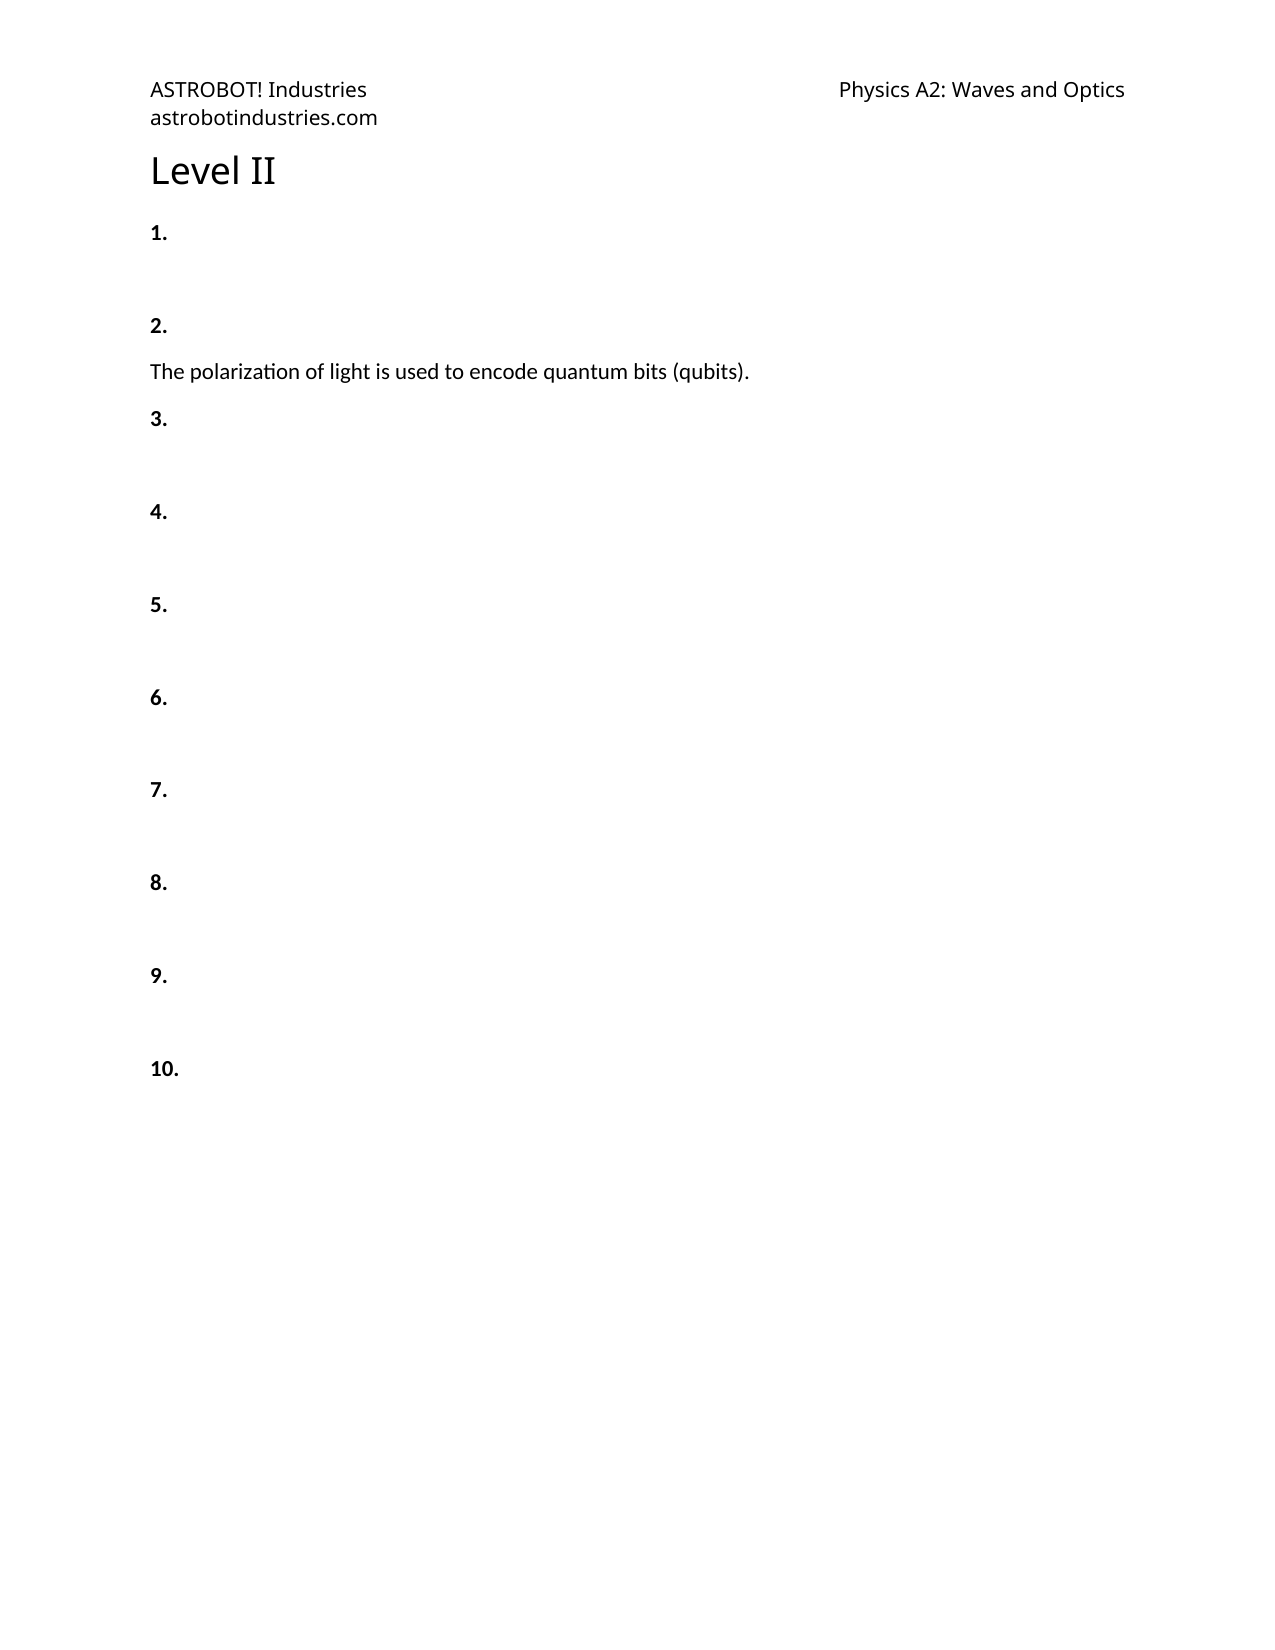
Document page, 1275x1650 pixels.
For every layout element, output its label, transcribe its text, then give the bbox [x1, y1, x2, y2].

text The polarization of light is used to encode quantum bits (qubits). [150, 357, 1125, 385]
text Level II [150, 144, 1125, 195]
